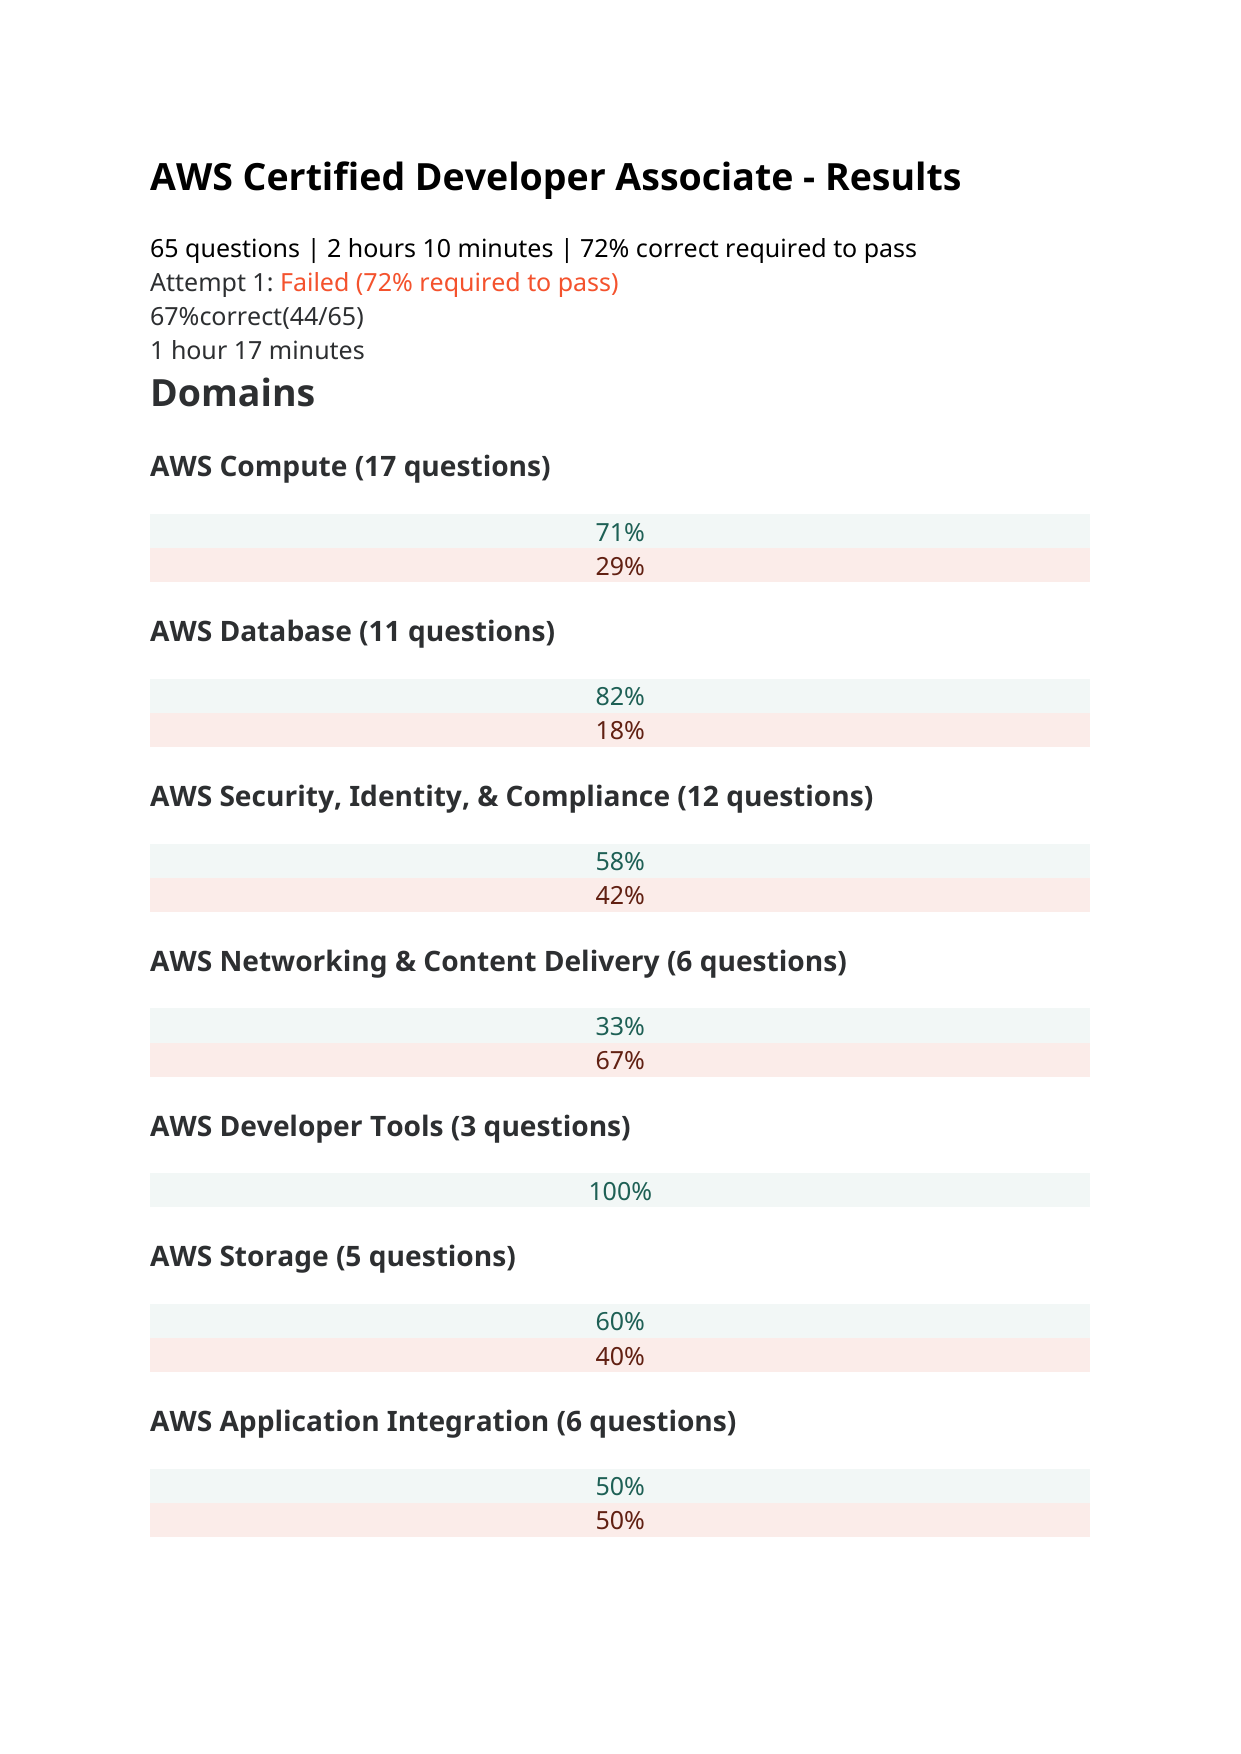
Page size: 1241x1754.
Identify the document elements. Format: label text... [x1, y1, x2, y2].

text 65 questions | 2 hours 10 minutes | 72% correct required to pass [150, 230, 1090, 264]
text 50% [150, 1503, 1090, 1537]
text AWS Networking & Content Delivery (6 questions) [150, 941, 1090, 979]
text 50% [150, 1469, 1090, 1503]
text AWS Developer Tools (3 questions) [150, 1106, 1090, 1144]
text AWS Certified Developer Associate - Results [150, 150, 1090, 201]
text 67%correct(44/65) [150, 298, 1090, 332]
text 58% [150, 844, 1090, 878]
text 42% [150, 878, 1090, 912]
text 1 hour 17 minutes [150, 332, 1090, 366]
text AWS Database (11 questions) [150, 611, 1090, 650]
text 82% [150, 679, 1090, 713]
text Domains [150, 366, 1090, 417]
text 60% [150, 1304, 1090, 1338]
text Attempt 1: Failed (72% required to pass) [150, 264, 1090, 298]
text 33% [150, 1008, 1090, 1043]
text 18% [150, 713, 1090, 747]
text 29% [150, 548, 1090, 582]
text 100% [150, 1173, 1090, 1207]
text AWS Compute (17 questions) [150, 447, 1090, 485]
text AWS Security, Identity, & Compliance (12 questions) [150, 776, 1090, 814]
text 40% [150, 1338, 1090, 1372]
text 67% [150, 1043, 1090, 1077]
text AWS Storage (5 questions) [150, 1237, 1090, 1275]
text 71% [150, 514, 1090, 548]
text AWS Application Integration (6 questions) [150, 1401, 1090, 1440]
